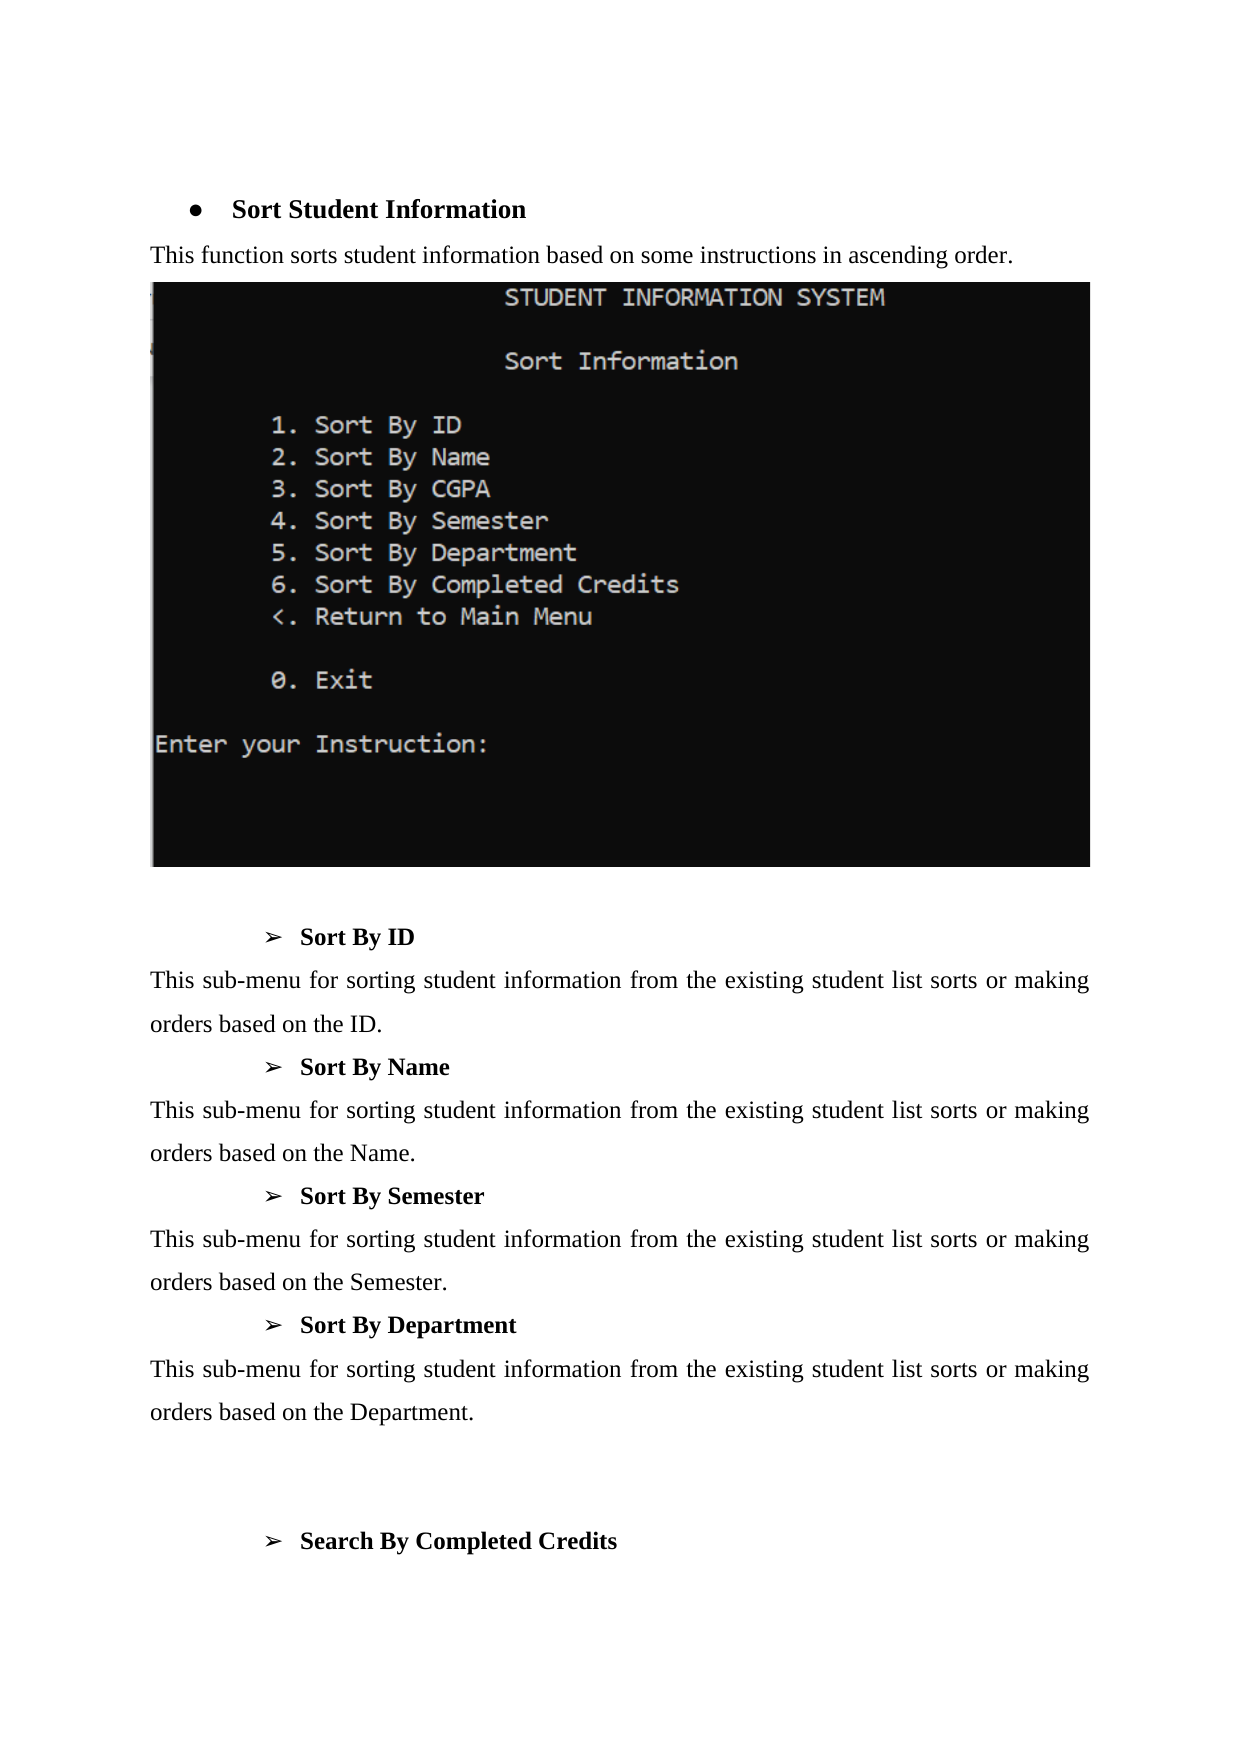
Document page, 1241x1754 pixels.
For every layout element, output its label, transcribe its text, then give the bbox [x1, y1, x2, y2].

list Search By Completed Credits [262, 1526, 1090, 1555]
list Sort By Department [262, 1311, 1090, 1339]
text This sub-menu for sorting student information from the existing student list sorts or making orders based on the Department. [150, 1354, 1090, 1426]
text This sub-menu for sorting student information from the existing student list sorts or making orders based on the ID. [150, 966, 1090, 1037]
text This sub-menu for sorting student information from the existing student list sorts or making orders based on the Name. [150, 1095, 1090, 1167]
list Sort By ID [262, 922, 1090, 951]
list Sort By Semester [262, 1181, 1090, 1210]
list Sort By Name [262, 1052, 1090, 1081]
text This sub-menu for sorting student information from the existing student list sorts or making orders based on the Semester. [150, 1224, 1090, 1296]
text This function sorts student information based on some instructions in ascending order. [150, 240, 1090, 268]
picture [150, 282, 1091, 867]
list Sort Student Information [187, 193, 1090, 224]
